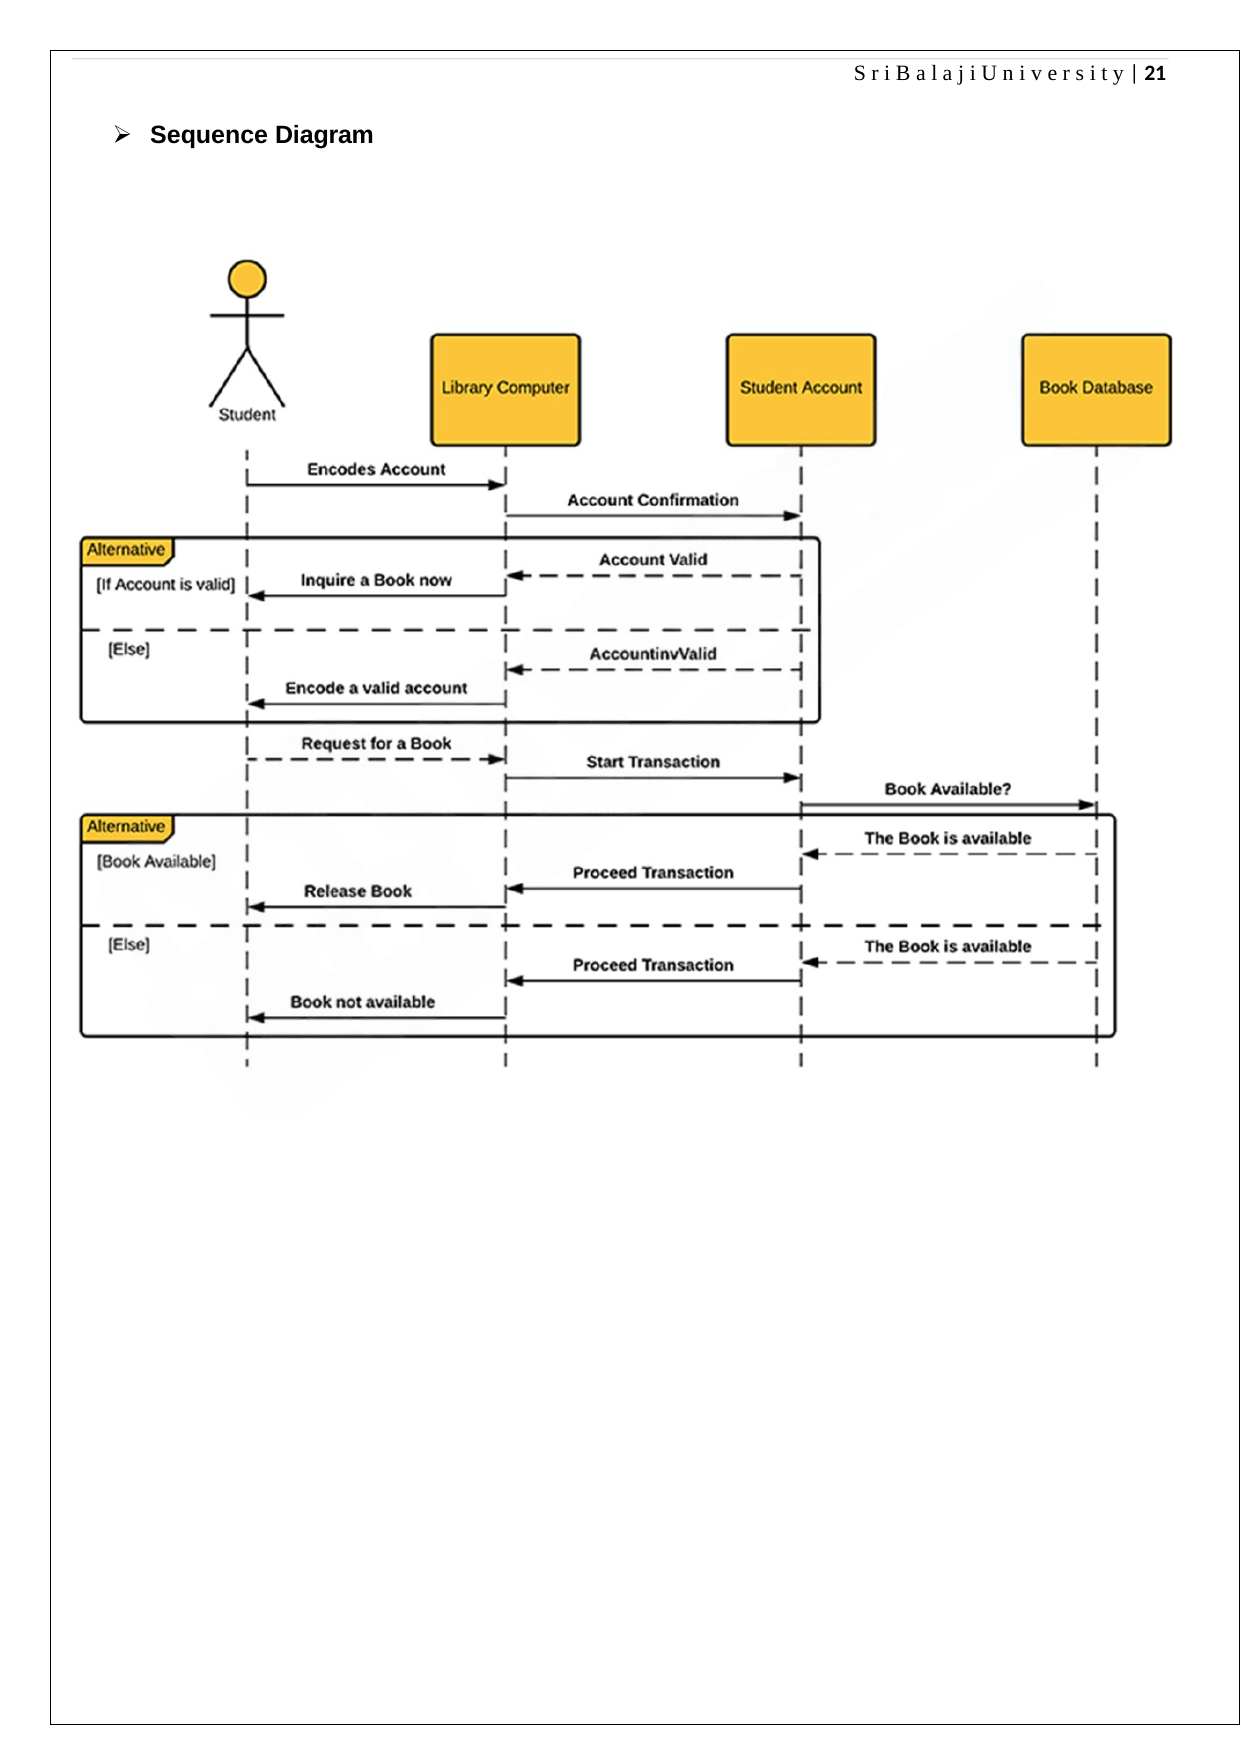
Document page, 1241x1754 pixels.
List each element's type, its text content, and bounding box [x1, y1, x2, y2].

list Sequence Diagram [112, 120, 1239, 148]
picture [60, 239, 1187, 1120]
